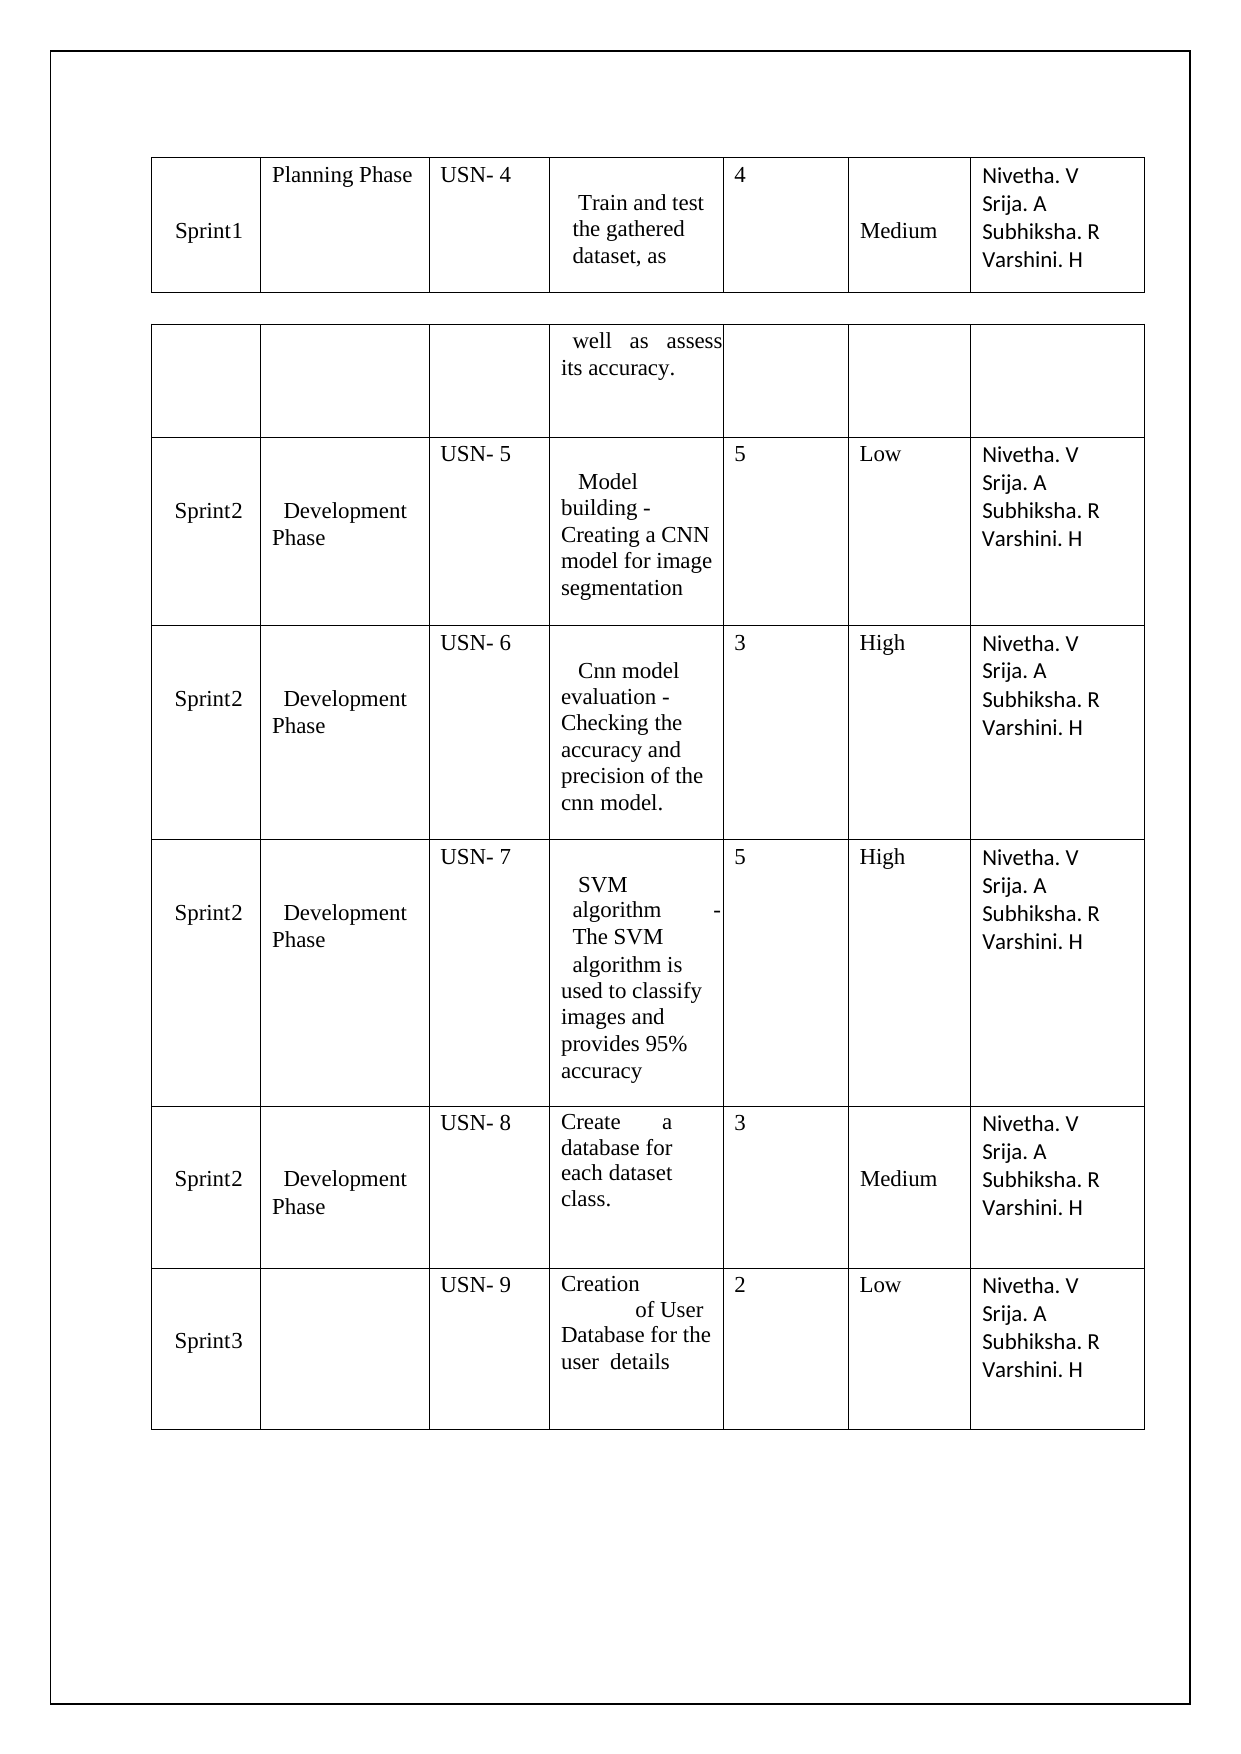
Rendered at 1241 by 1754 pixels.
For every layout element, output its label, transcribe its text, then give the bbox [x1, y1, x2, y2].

table_cell Creation of User Database for the user details [550, 1269, 723, 1429]
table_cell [971, 1107, 1144, 1267]
table_cell Medium [849, 1107, 970, 1267]
table_cell Train and test the gathered dataset, as [550, 158, 723, 292]
table_cell Model building - Creating a CNN model for image segmentation [550, 438, 723, 625]
table_cell Sprint 3 [152, 1269, 260, 1429]
table_cell High [849, 840, 970, 1106]
table_cell USN- 6 [430, 626, 549, 839]
table_cell 5 [724, 840, 848, 1106]
table_cell Low [849, 1269, 970, 1429]
table_cell High [849, 626, 970, 839]
table_cell Medium [849, 158, 970, 292]
table_cell 3 [724, 1107, 848, 1267]
table_cell USN- 7 [430, 840, 549, 1106]
table_cell Development Phase [261, 840, 429, 1106]
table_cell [971, 1269, 1144, 1429]
table_cell Development Phase [261, 438, 429, 625]
table_cell 2 [724, 1269, 848, 1429]
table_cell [971, 438, 1144, 625]
table_cell 5 [724, 438, 848, 625]
table_cell Development Phase [261, 626, 429, 839]
table_cell Nivetha. V Srija. A Subhiksha. R Varshini. H [971, 840, 1144, 1106]
table_cell Sprint 2 [152, 438, 260, 625]
table_header [430, 325, 549, 437]
table_header [849, 325, 970, 437]
table_header [724, 325, 848, 437]
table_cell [971, 158, 1144, 292]
table_cell USN- 4 [430, 158, 549, 292]
table_header [971, 325, 1144, 437]
table_cell Planning Phase [261, 158, 429, 292]
table_header [152, 325, 260, 437]
table_cell Sprint 2 [152, 626, 260, 839]
table_cell Sprint 2 [152, 840, 260, 1106]
table_cell Low [849, 438, 970, 625]
table_cell Nivetha. V Srija. A Subhiksha. R Varshini. H [971, 626, 1144, 839]
table_cell Sprint 1 [152, 158, 260, 292]
table_header well as assess its accuracy. [550, 325, 723, 437]
table_cell USN- 5 [430, 438, 549, 625]
table_cell USN- 8 [430, 1107, 549, 1267]
table_cell SVM algorithm - The SVM algorithm is used to classify images and provides 95% accuracy [550, 840, 723, 1106]
table_cell Development Phase [261, 1107, 429, 1267]
table_cell 3 [724, 626, 848, 839]
table_cell Cnn model evaluation - Checking the accuracy and precision of the cnn model. [550, 626, 723, 839]
table_cell Sprint 2 [152, 1107, 260, 1267]
table_cell USN- 9 [430, 1269, 549, 1429]
table_header [261, 325, 429, 437]
table_cell 4 [724, 158, 848, 292]
table_cell [261, 1269, 429, 1429]
table_cell Create a database for each dataset class. [550, 1107, 723, 1267]
